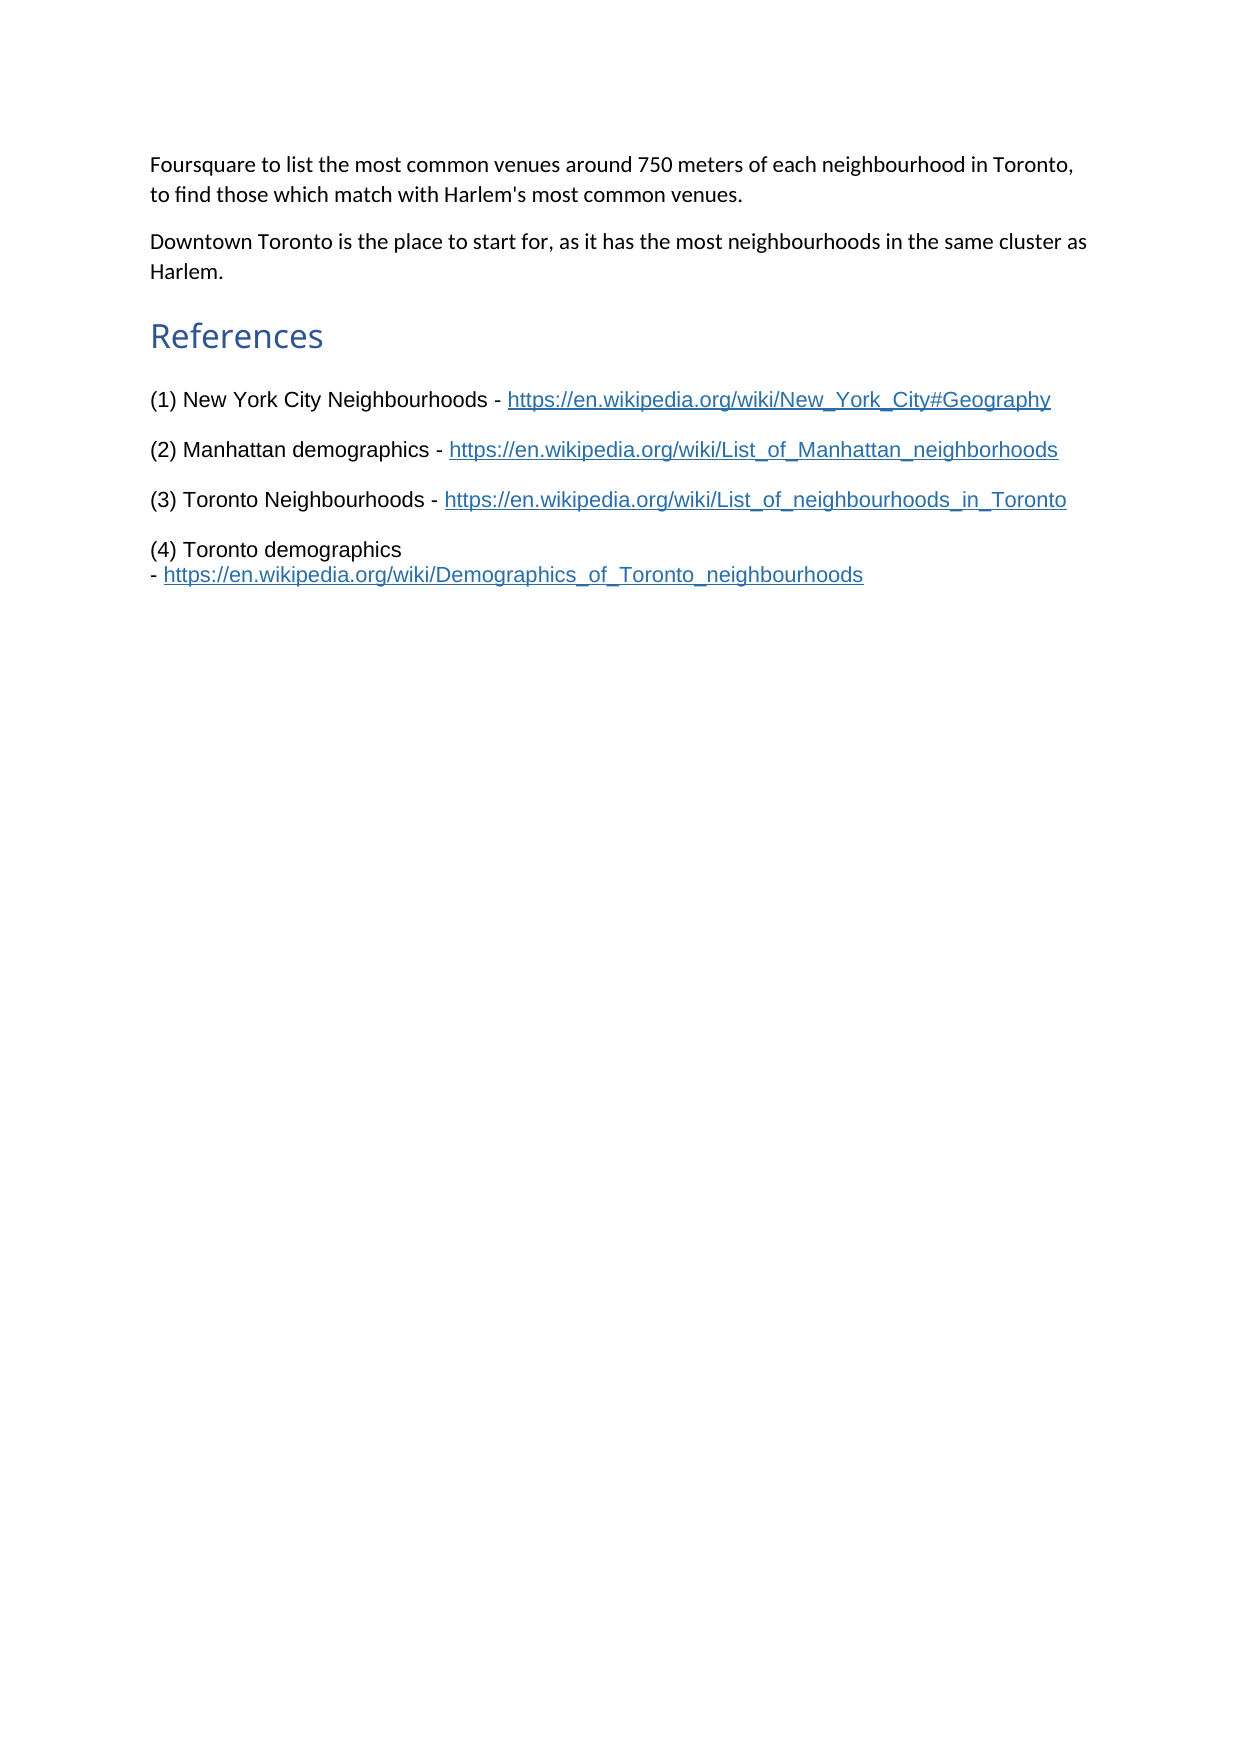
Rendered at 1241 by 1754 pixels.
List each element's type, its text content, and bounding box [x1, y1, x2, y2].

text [150, 150, 1090, 208]
subtitle References [150, 312, 1090, 358]
text (4) Toronto demographics - https://en.wikipedia.org/wiki/Demographics_of_Toronto_neighbourhoods [150, 537, 1090, 587]
text (1) New York City Neighbourhoods - https://en.wikipedia.org/wiki/New_York_City#Geography [150, 386, 1090, 412]
text Downtown Toronto is the place to start for, as it has the most neighbourhoods in the same cluster as Harlem. [150, 227, 1090, 285]
text (2) Manhattan demographics - https://en.wikipedia.org/wiki/List_of_Manhattan_neighborhoods [150, 437, 1090, 462]
text (3) Toronto Neighbourhoods - https://en.wikipedia.org/wiki/List_of_neighbourhoods_in_Toronto [150, 487, 1090, 512]
